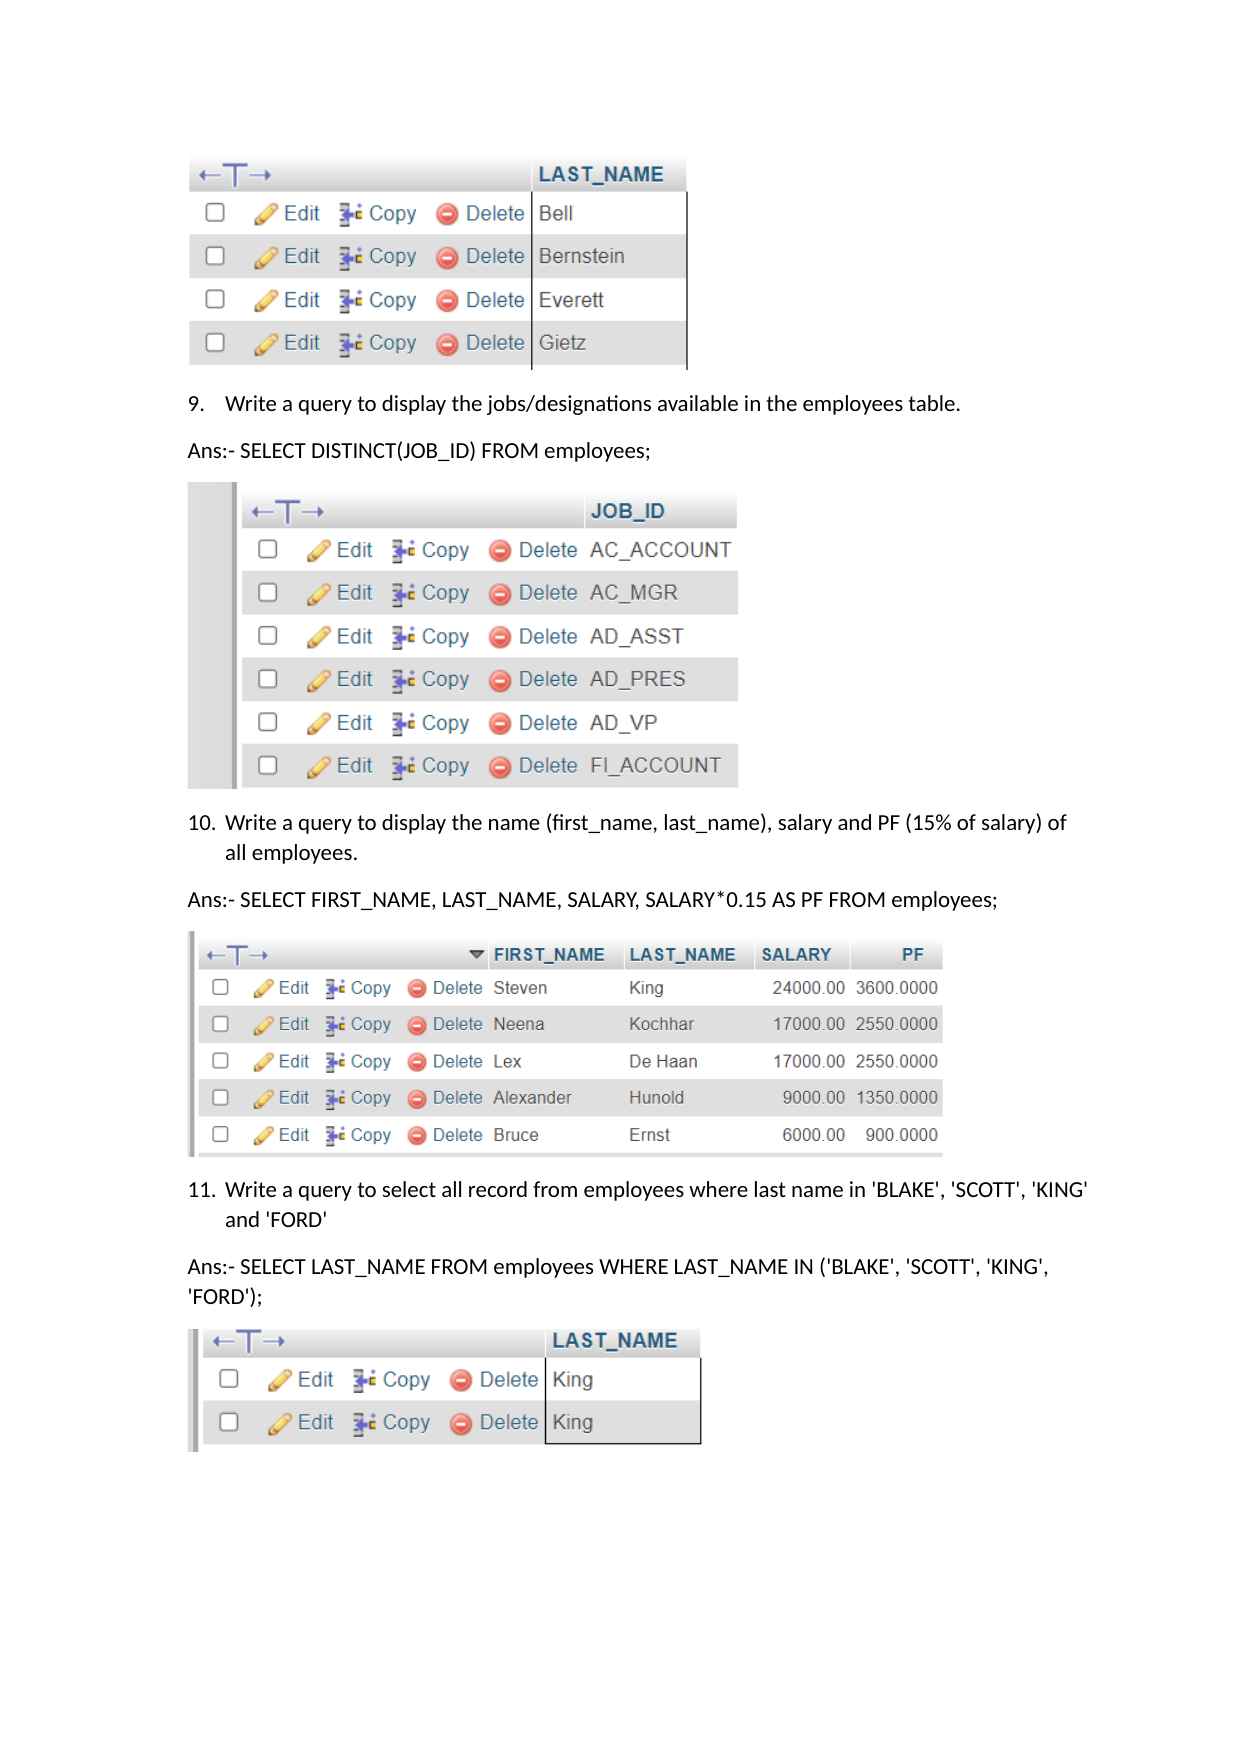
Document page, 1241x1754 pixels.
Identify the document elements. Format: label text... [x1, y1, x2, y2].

picture [187, 482, 742, 789]
text Ans:- SELECT FIRST_NAME, LAST_NAME, SALARY, SALARY*0.15 AS PF FROM employees; [187, 885, 1090, 913]
picture [187, 1329, 714, 1452]
list Write a query to select all record from employees where last name in 'BLAKE', 'SCOTT', 'KING' and 'FORD' [187, 1175, 1090, 1233]
text Ans:- SELECT DISTINCT(JOB_ID) FROM employees; [187, 436, 1090, 464]
text Ans:- SELECT LAST_NAME FROM employees WHERE LAST_NAME IN ('BLAKE', 'SCOTT', 'KING', 'FORD'); [187, 1252, 1090, 1310]
picture [187, 931, 943, 1157]
list Write a query to display the jobs/designations available in the employees table. [187, 389, 1090, 417]
picture [187, 150, 694, 370]
list Write a query to display the name (first_name, last_name), salary and PF (15% of salary) of all employees. [187, 808, 1090, 866]
